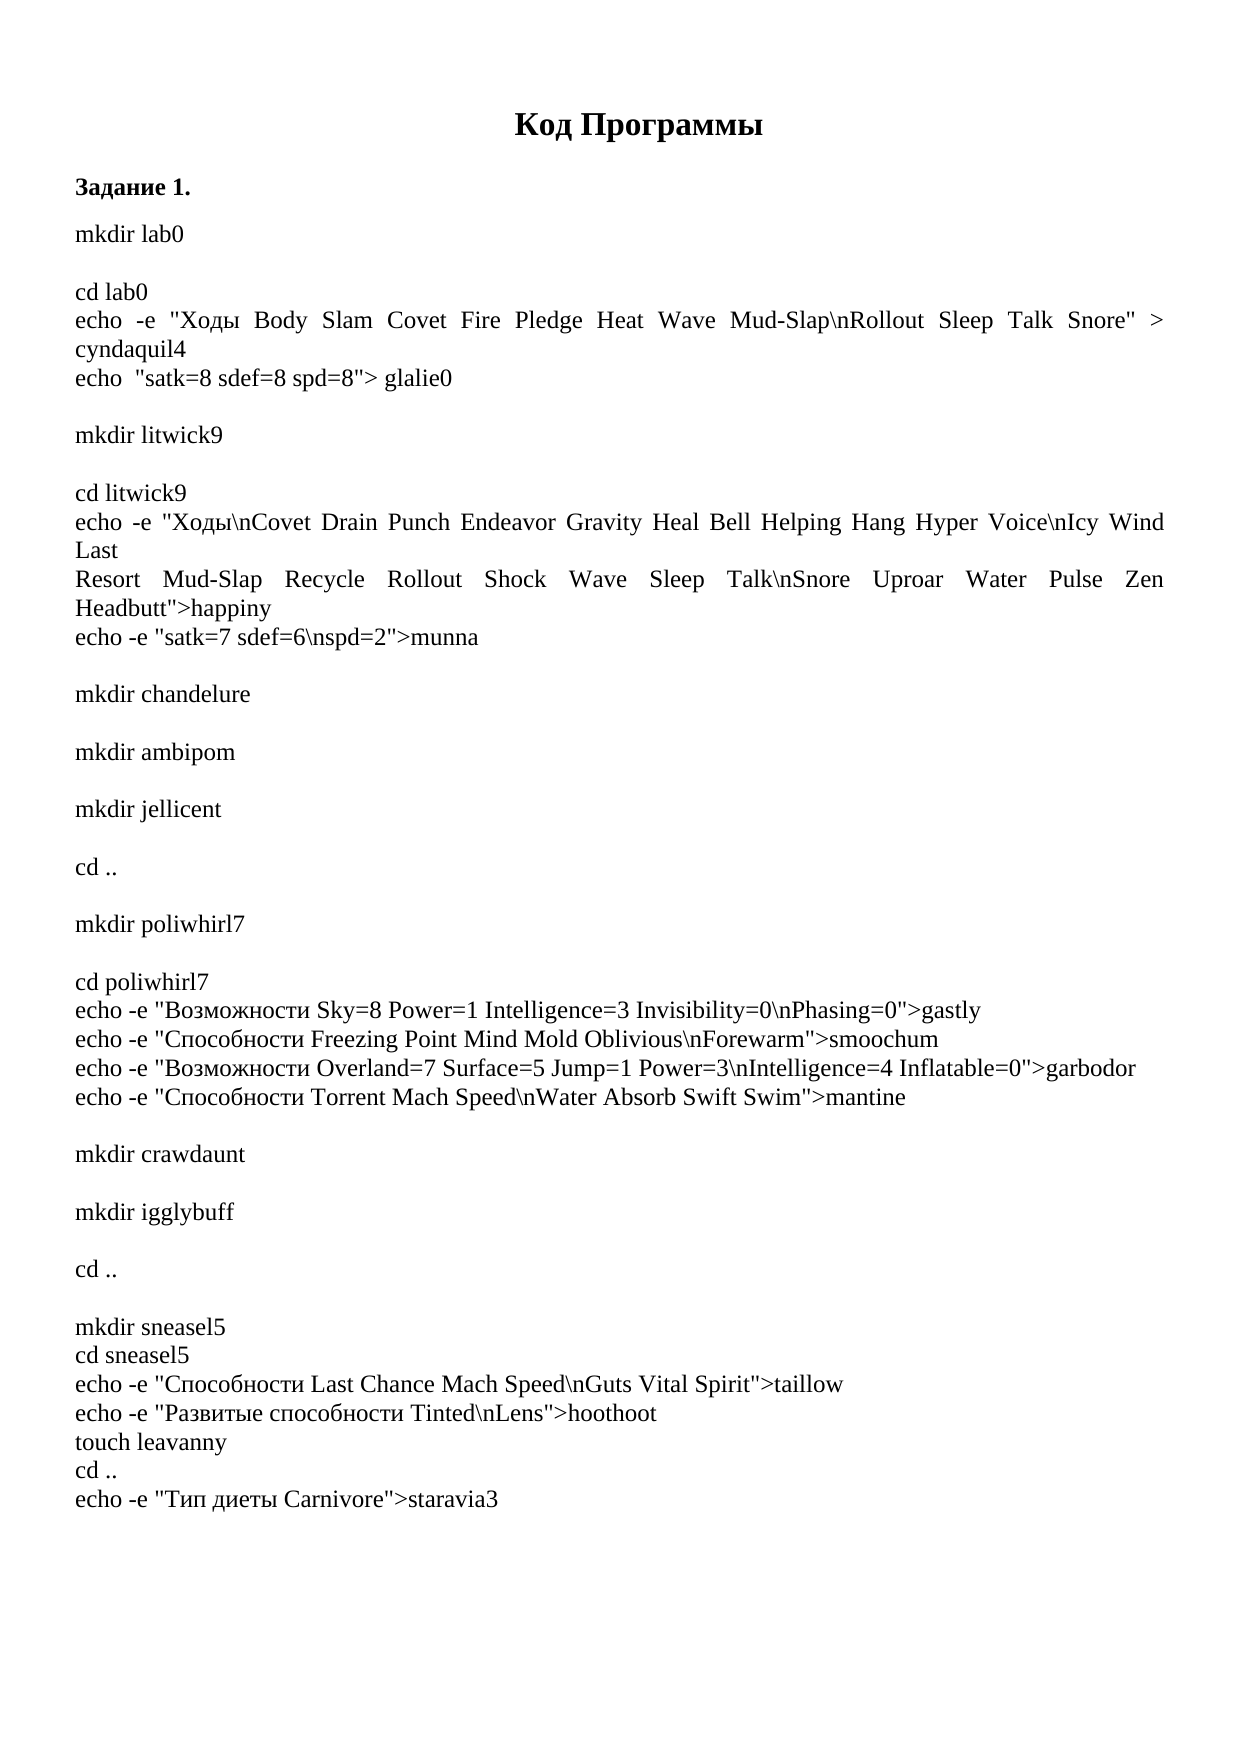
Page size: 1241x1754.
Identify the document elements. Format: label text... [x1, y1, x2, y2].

text cd poliwhirl7 [75, 967, 1165, 996]
text mkdir jellicent [75, 794, 1165, 823]
text cd lab0 [75, 277, 1165, 306]
text mkdir sneasel5 [75, 1312, 1165, 1341]
text echo -e "Тип диеты Carnivore">staravia3 [75, 1484, 1165, 1513]
text mkdir poliwhirl7 [75, 909, 1165, 938]
text echo -e "Возможности Sky=8 Power=1 Intelligence=3 Invisibility=0\nPhasing=0">gastly [75, 996, 1165, 1024]
text cd sneasel5 [75, 1341, 1165, 1369]
text mkdir igglybuff [75, 1197, 1165, 1226]
text cd .. [75, 1254, 1165, 1283]
text cd .. [75, 852, 1165, 881]
text cd litwick9 [75, 478, 1165, 507]
text echo -e "Ходы Body Slam Covet Fire Pledge Heat Wave Mud-Slap\nRollout Sleep Talk Snore" > cyndaquil4 [75, 306, 1165, 363]
text echo "satk=8 sdef=8 spd=8"> glalie0 [75, 363, 1165, 392]
text touch leavanny [75, 1427, 1165, 1456]
text echo -e "Развитые способности Tinted\nLens">hoothoot [75, 1398, 1165, 1427]
text Код Программы [112, 104, 1165, 142]
text Resort Mud-Slap Recycle Rollout Shock Wave Sleep Talk\nSnore Uproar Water Pulse Zen Headbutt">happiny [75, 564, 1165, 622]
text mkdir lab0 [75, 219, 1165, 248]
text echo -e "Способности Freezing Point Mind Mold Oblivious\nForewarm">smoochum [75, 1024, 1165, 1053]
text mkdir ambipom [75, 737, 1165, 766]
text mkdir litwick9 [75, 421, 1165, 449]
text echo -e "Способности Torrent Mach Speed\nWater Absorb Swift Swim">mantine [75, 1082, 1165, 1111]
text Задание 1. [75, 172, 1165, 200]
text echo -e "Возможности Overland=7 Surface=5 Jump=1 Power=3\nIntelligence=4 Inflatable=0">garbodor [75, 1053, 1165, 1082]
text echo -e "Способности Last Chance Mach Speed\nGuts Vital Spirit">taillow [75, 1369, 1165, 1398]
text mkdir crawdaunt [75, 1139, 1165, 1168]
text echo -e "satk=7 sdef=6\nspd=2">munna [75, 622, 1165, 651]
text cd .. [75, 1456, 1165, 1484]
text echo -e "Ходы\nCovet Drain Punch Endeavor Gravity Heal Bell Helping Hang Hyper Voice\nIcy Wind Last [75, 507, 1165, 564]
text mkdir chandelure [75, 679, 1165, 708]
